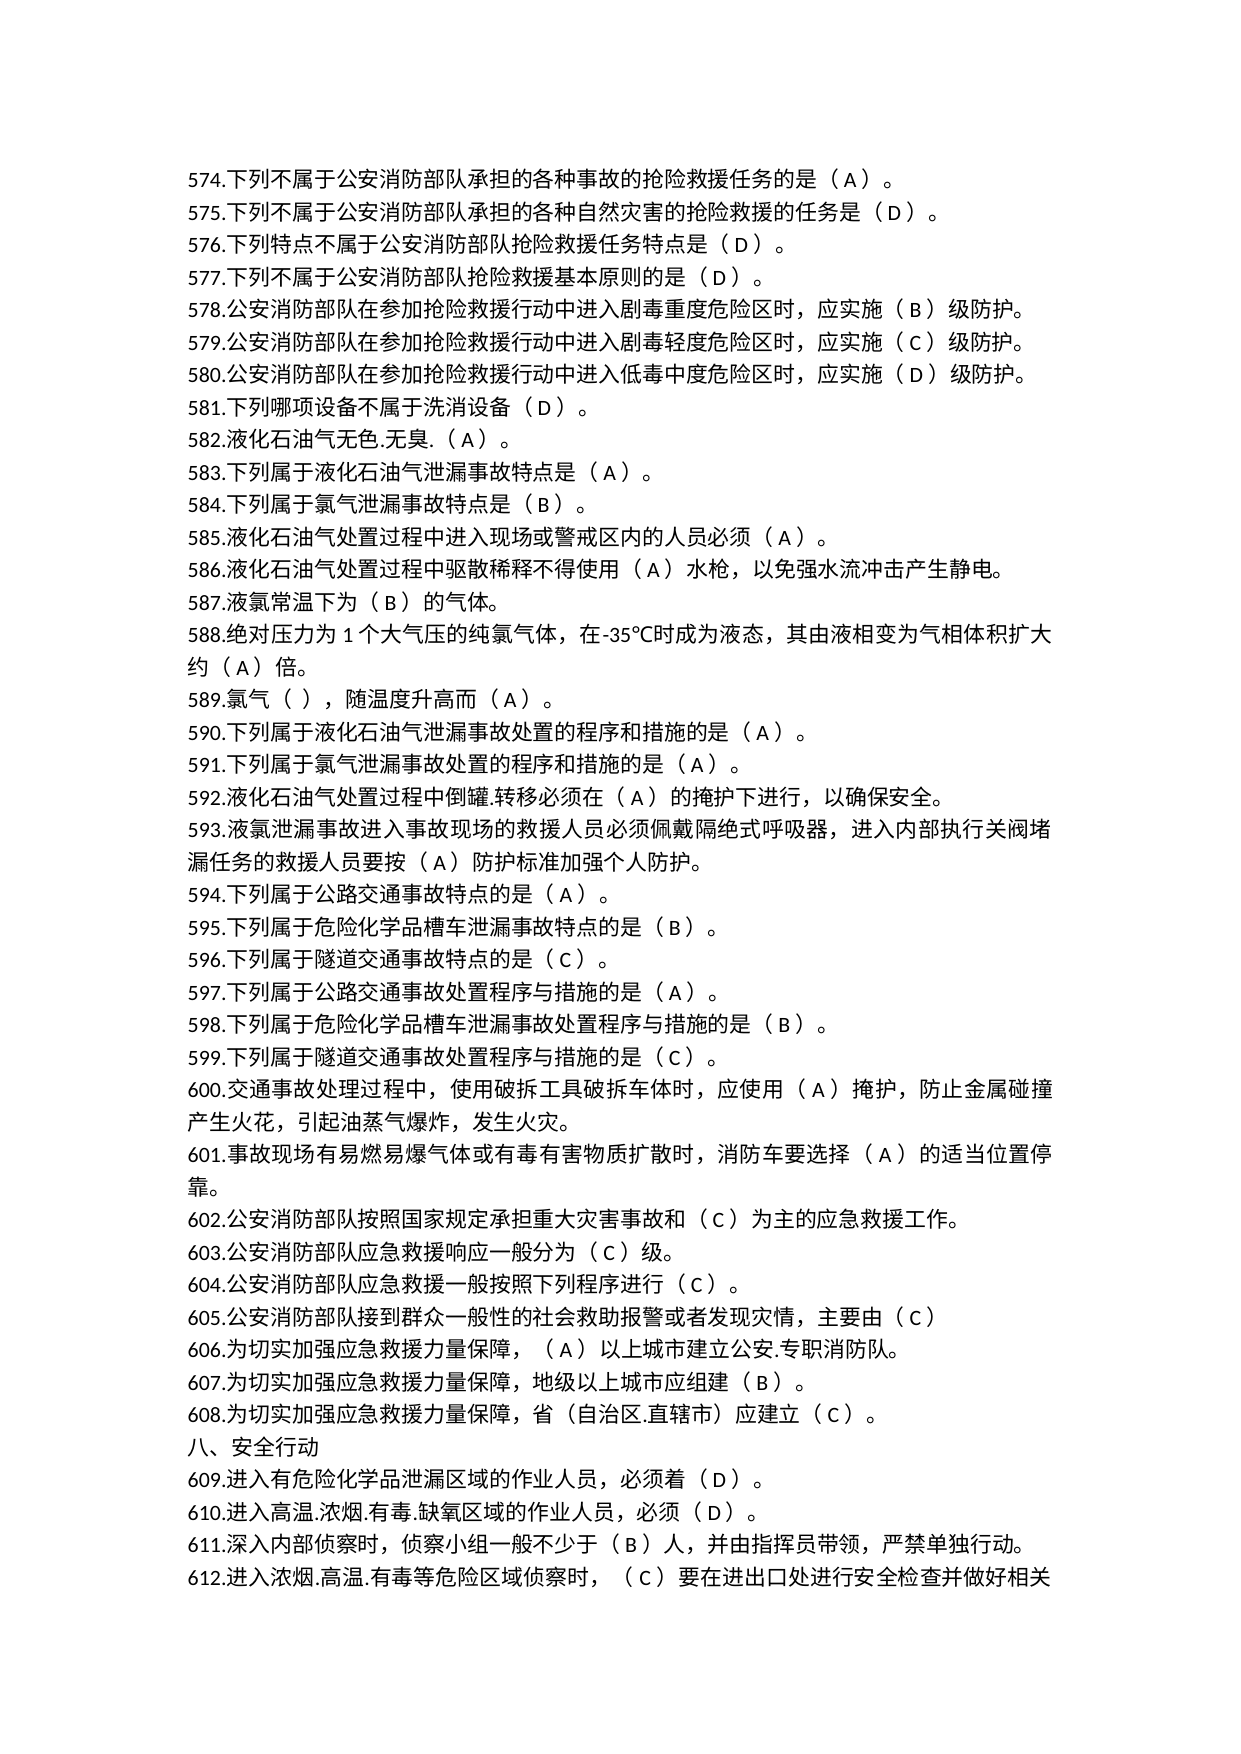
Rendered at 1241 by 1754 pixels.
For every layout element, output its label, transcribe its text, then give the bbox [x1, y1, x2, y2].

text 605.公安消防部队接到群众一般性的社会救助报警或者发现灾情，主要由（ C ） [187, 1299, 1053, 1332]
text 576.下列特点不属于公安消防部队抢险救援任务特点是（ D ）。 [187, 227, 1053, 259]
text 578.公安消防部队在参加抢险救援行动中进入剧毒重度危险区时，应实施（ B ）级防护。 [187, 292, 1053, 324]
text 582.液化石油气无色.无臭.（ A ）。 [187, 422, 1053, 454]
text 575.下列不属于公安消防部队承担的各种自然灾害的抢险救援的任务是（ D ）。 [187, 194, 1053, 227]
text 589.氯气（ ），随温度升高而（ A ）。 [187, 682, 1053, 714]
text 602.公安消防部队按照国家规定承担重大灾害事故和（ C ）为主的应急救援工作。 [187, 1202, 1053, 1234]
text 580.公安消防部队在参加抢险救援行动中进入低毒中度危险区时，应实施（ D ）级防护。 [187, 357, 1053, 389]
text 598.下列属于危险化学品槽车泄漏事故处置程序与措施的是（ B ）。 [187, 1007, 1053, 1039]
text 八、安全行动 [187, 1429, 1053, 1462]
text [187, 1559, 1053, 1592]
text 586.液化石油气处置过程中驱散稀释不得使用（ A ）水枪，以免强水流冲击产生静电。 [187, 552, 1053, 584]
text 593.液氯泄漏事故进入事故现场的救援人员必须佩戴隔绝式呼吸器，进入内部执行关阀堵漏任务的救援人员要按（ A ）防护标准加强个人防护。 [187, 812, 1053, 877]
text 595.下列属于危险化学品槽车泄漏事故特点的是（ B ）。 [187, 909, 1053, 942]
text 606.为切实加强应急救援力量保障，（ A ）以上城市建立公安.专职消防队。 [187, 1332, 1053, 1364]
text 592.液化石油气处置过程中倒罐.转移必须在（ A ）的掩护下进行，以确保安全。 [187, 779, 1053, 812]
text 599.下列属于隧道交通事故处置程序与措施的是（ C ）。 [187, 1039, 1053, 1072]
text 583.下列属于液化石油气泄漏事故特点是（ A ）。 [187, 454, 1053, 487]
text 579.公安消防部队在参加抢险救援行动中进入剧毒轻度危险区时，应实施（ C ）级防护。 [187, 324, 1053, 357]
text 596.下列属于隧道交通事故特点的是（ C ）。 [187, 942, 1053, 974]
text 574.下列不属于公安消防部队承担的各种事故的抢险救援任务的是（ A ）。 [187, 162, 1053, 194]
text 591.下列属于氯气泄漏事故处置的程序和措施的是（ A ）。 [187, 747, 1053, 779]
text 584.下列属于氯气泄漏事故特点是（ B ）。 [187, 487, 1053, 519]
text 601.事故现场有易燃易爆气体或有毒有害物质扩散时，消防车要选择（ A ）的适当位置停靠。 [187, 1137, 1053, 1202]
text 597.下列属于公路交通事故处置程序与措施的是（ A ）。 [187, 974, 1053, 1007]
text 600.交通事故处理过程中，使用破拆工具破拆车体时，应使用（ A ）掩护，防止金属碰撞产生火花，引起油蒸气爆炸，发生火灾。 [187, 1072, 1053, 1137]
text 607.为切实加强应急救援力量保障，地级以上城市应组建（ B ）。 [187, 1364, 1053, 1397]
text 594.下列属于公路交通事故特点的是（ A ）。 [187, 877, 1053, 909]
text 585.液化石油气处置过程中进入现场或警戒区内的人员必须（ A ）。 [187, 519, 1053, 552]
text 608.为切实加强应急救援力量保障，省（自治区.直辖市）应建立（ C ）。 [187, 1397, 1053, 1429]
text 609.进入有危险化学品泄漏区域的作业人员，必须着（ D ）。 [187, 1462, 1053, 1494]
text 577.下列不属于公安消防部队抢险救援基本原则的是（ D ）。 [187, 259, 1053, 292]
text 588.绝对压力为1个大气压的纯氯气体，在-35℃时成为液态，其由液相变为气相体积扩大约（ A ）倍。 [187, 617, 1053, 682]
text 590.下列属于液化石油气泄漏事故处置的程序和措施的是（ A ）。 [187, 714, 1053, 747]
text 603.公安消防部队应急救援响应一般分为（ C ）级。 [187, 1234, 1053, 1267]
text 581.下列哪项设备不属于洗消设备（ D ）。 [187, 389, 1053, 422]
text 610.进入高温.浓烟.有毒.缺氧区域的作业人员，必须（ D ）。 [187, 1494, 1053, 1527]
text 611.深入内部侦察时，侦察小组一般不少于（ B ）人，并由指挥员带领，严禁单独行动。 [187, 1527, 1053, 1559]
text 604.公安消防部队应急救援一般按照下列程序进行（ C ）。 [187, 1267, 1053, 1299]
text 587.液氯常温下为（ B ）的气体。 [187, 584, 1053, 617]
